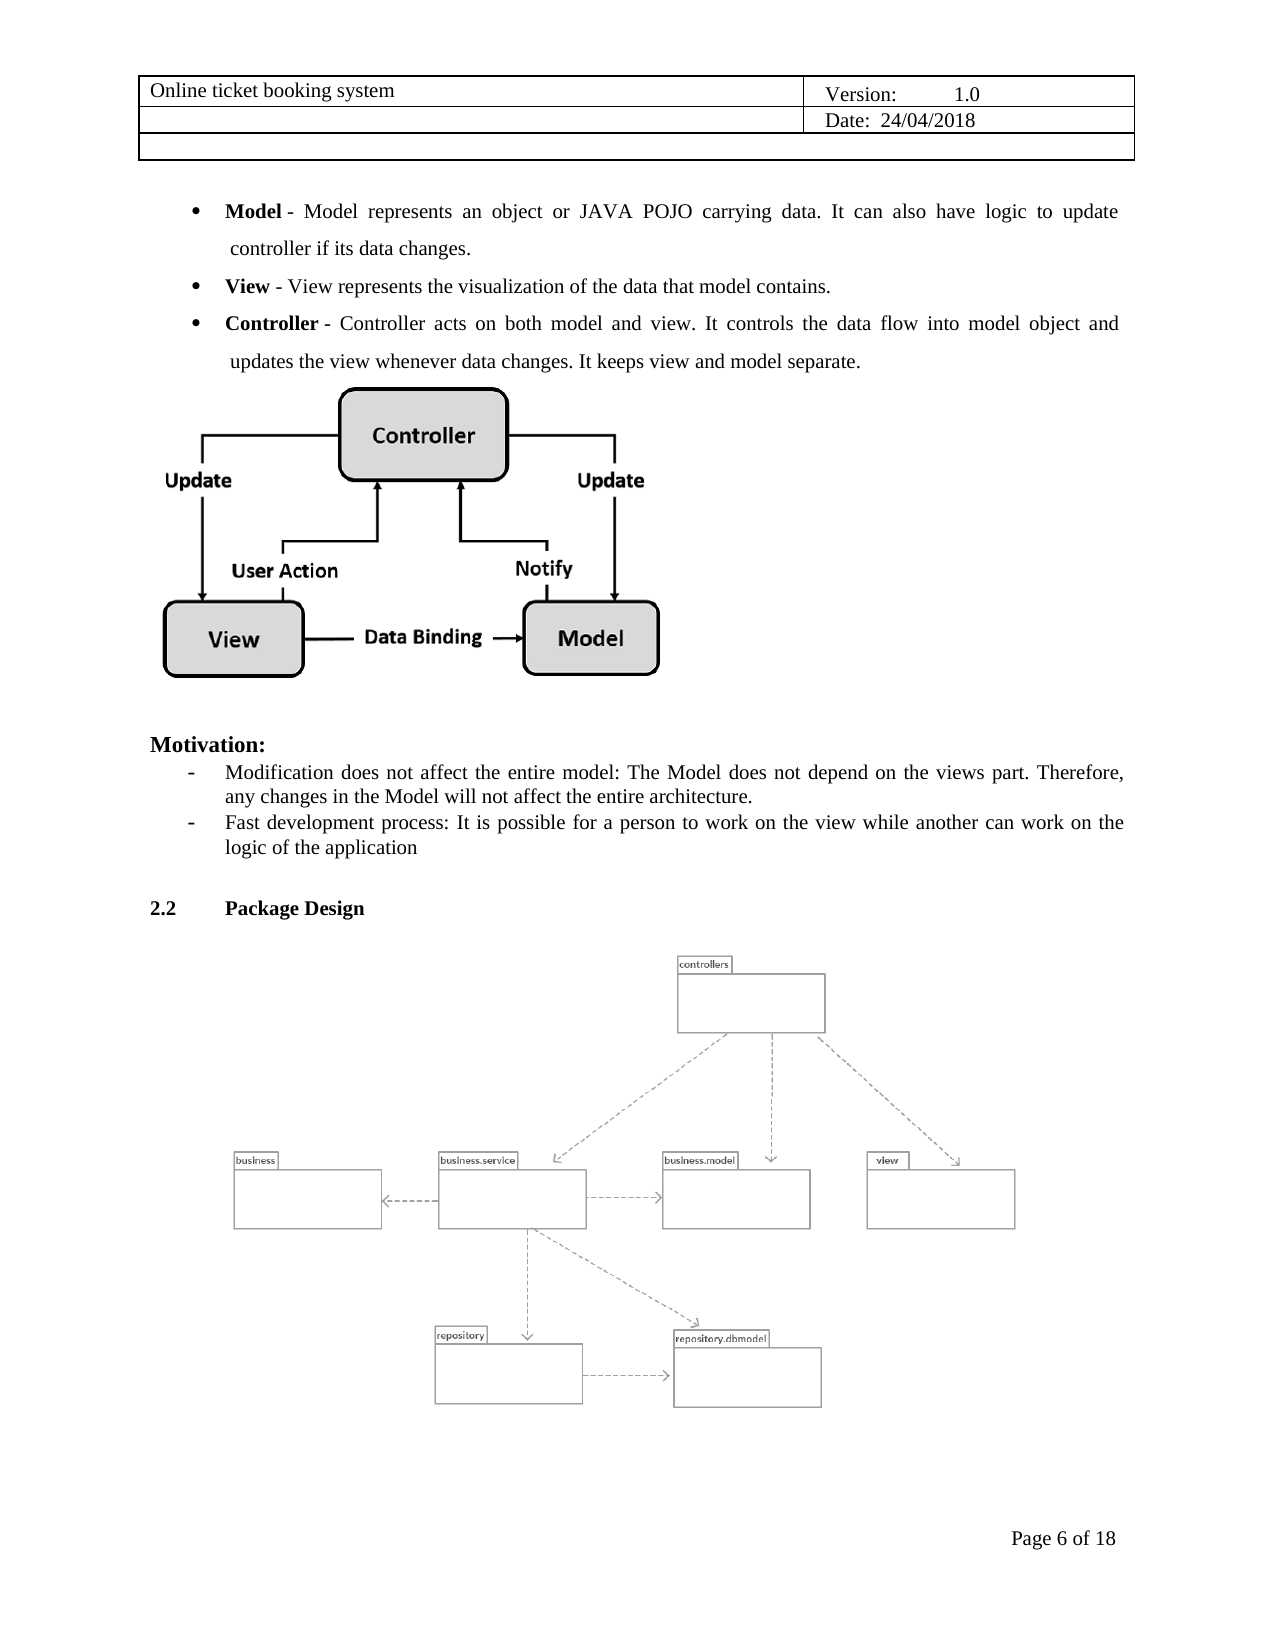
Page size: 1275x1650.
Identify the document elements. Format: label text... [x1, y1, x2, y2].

text Motivation: [150, 731, 1125, 758]
list Modification does not affect the entire model: The Model does not depend on the views part. Therefore, any changes in the Model will not affect the entire architecture. [187, 758, 1125, 808]
picture [225, 926, 1047, 1439]
picture [150, 387, 662, 679]
list Controller - Controller acts on both model and view. It controls the data flow into model object and updates the view whenever data changes. It keeps view and model separate. [192, 298, 1120, 373]
list Model - Model represents an object or JAVA POJO carrying data. It can also have logic to update controller if its data changes. [192, 185, 1120, 260]
list View - View represents the visualization of the data that model contains. [192, 260, 1120, 298]
list Fast development process: It is possible for a person to work on the view while another can work on the logic of the application [187, 808, 1125, 859]
subtitle Package Design [150, 895, 1125, 920]
